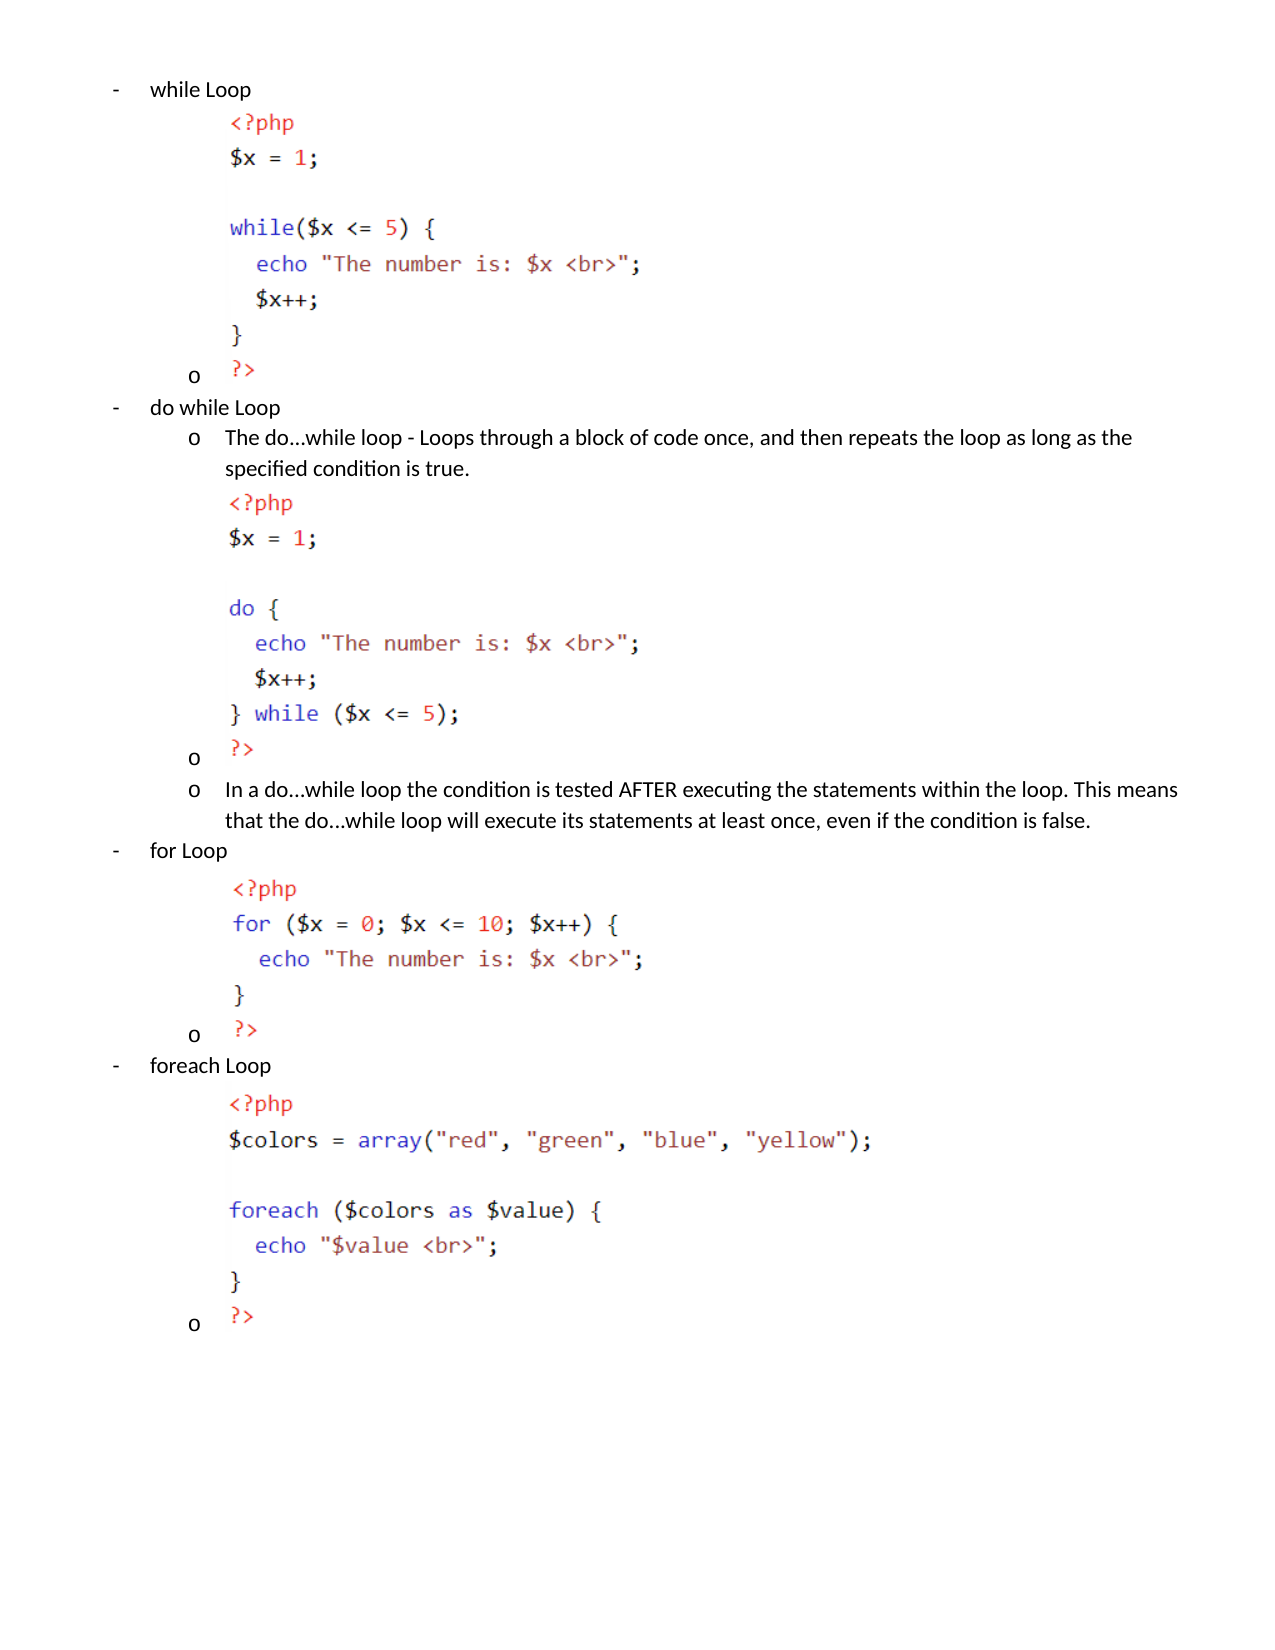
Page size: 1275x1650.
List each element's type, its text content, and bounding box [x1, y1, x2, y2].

picture [225, 484, 648, 766]
list do while Loop [112, 393, 1200, 421]
list for Loop [112, 836, 1200, 864]
picture [225, 105, 649, 384]
picture [225, 866, 653, 1043]
list while Loop [112, 75, 1200, 103]
list The do...while loop - Loops through a block of code once, and then repeats the loop as long as the specified condition is true. [187, 423, 1200, 482]
list foreach Loop [112, 1052, 1200, 1079]
list In a do...while loop the condition is tested AFTER executing the statements within the loop. This means that the do...while loop will execute its statements at least once, even if the condition is false. [187, 775, 1200, 834]
picture [225, 1081, 879, 1332]
